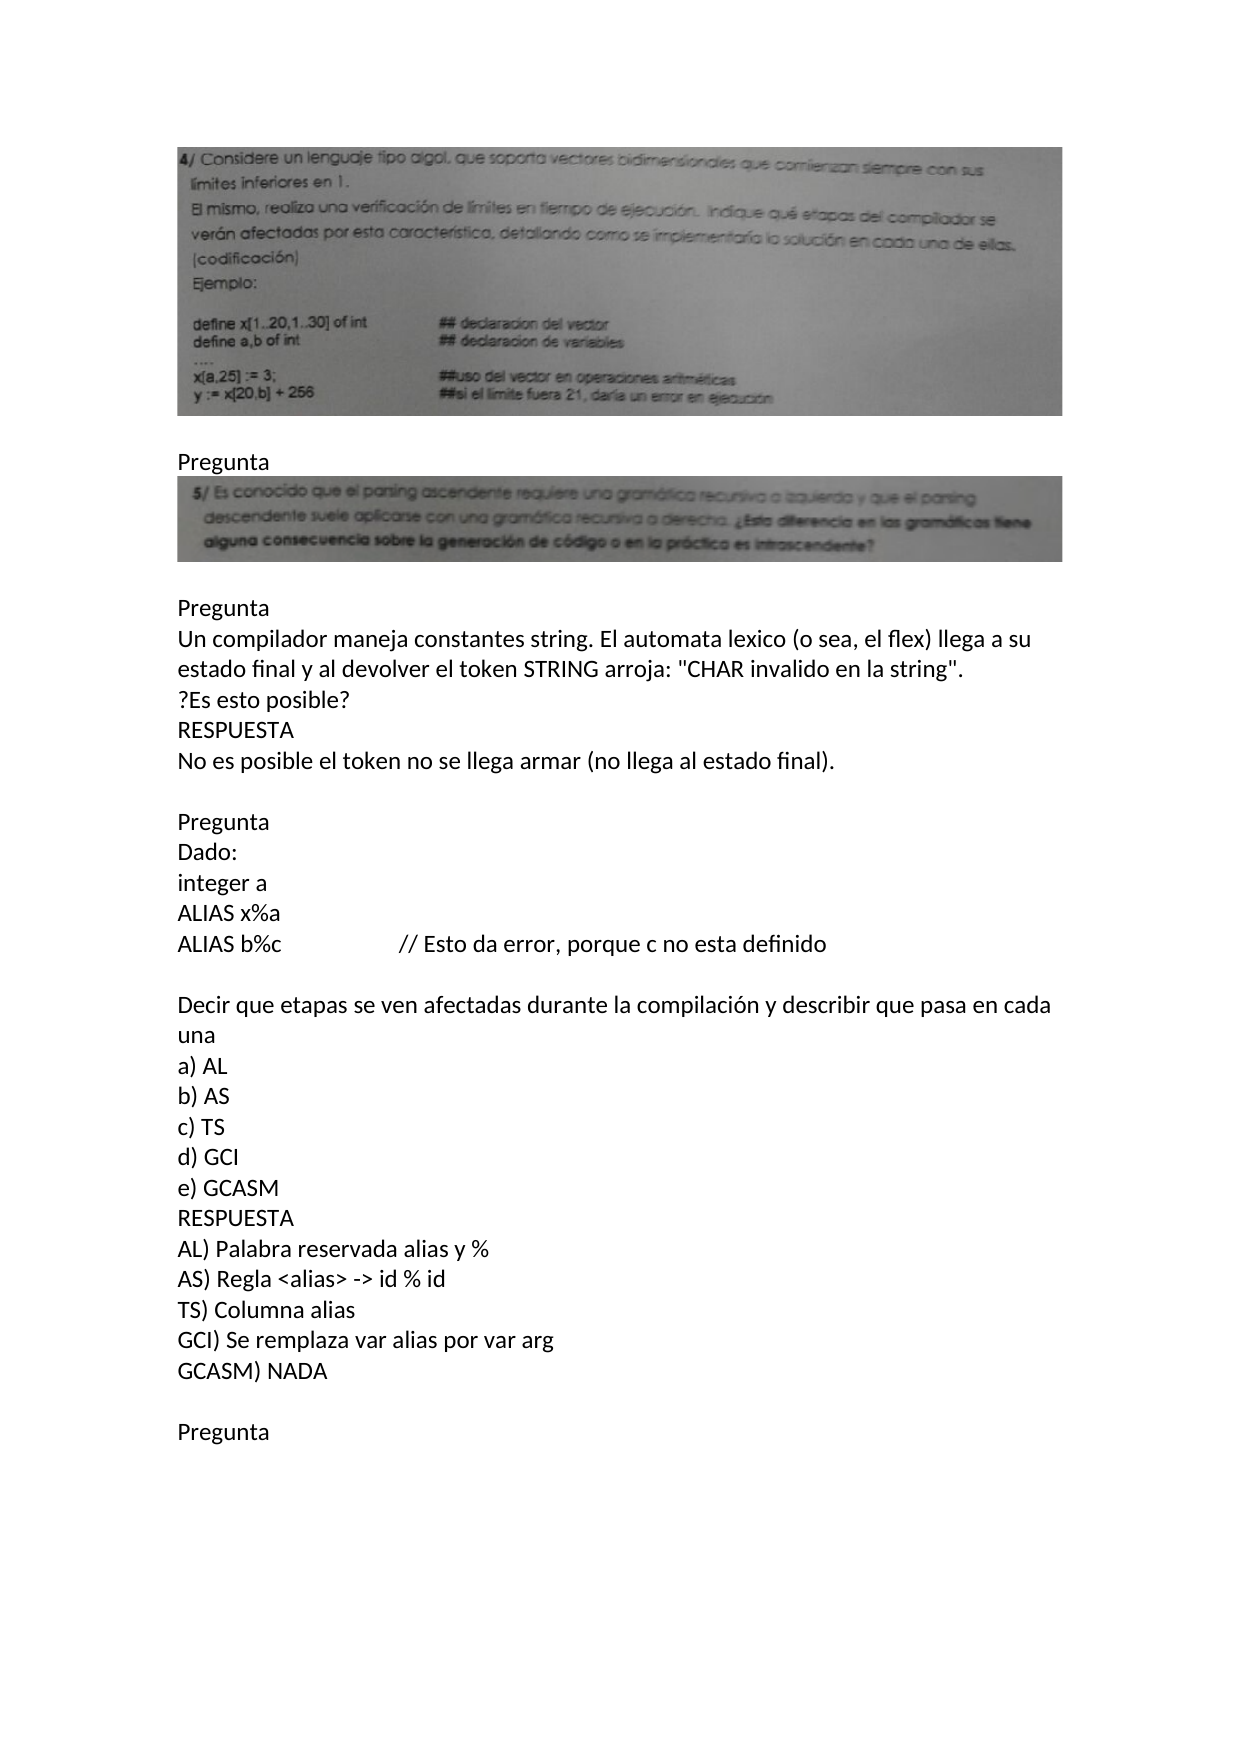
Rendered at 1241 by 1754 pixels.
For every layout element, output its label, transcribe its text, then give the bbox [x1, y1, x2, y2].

text ?Es esto posible? [177, 684, 1063, 714]
text b) AS [177, 1081, 1063, 1111]
text Dado: [177, 836, 1063, 867]
text TS) Columna alias [177, 1294, 1063, 1325]
text AS) Regla <alias> -> id % id [177, 1264, 1063, 1294]
text Pregunta [177, 592, 1063, 623]
text Pregunta [177, 446, 1063, 476]
text e) GCASM [177, 1172, 1063, 1203]
text No es posible el token no se llega armar (no llega al estado final). [177, 745, 1063, 775]
picture [177, 476, 1063, 562]
text Decir que etapas se ven afectadas durante la compilación y describir que pasa en cada una [177, 989, 1063, 1050]
text d) GCI [177, 1142, 1063, 1172]
text RESPUESTA [177, 1203, 1063, 1233]
text ALIAS x%a [177, 897, 1063, 928]
picture [177, 147, 1063, 416]
text GCI) Se remplaza var alias por var arg [177, 1325, 1063, 1355]
text AL) Palabra reservada alias y % [177, 1233, 1063, 1264]
text c) TS [177, 1111, 1063, 1142]
text a) AL [177, 1050, 1063, 1081]
text RESPUESTA [177, 714, 1063, 745]
text Un compilador maneja constantes string. El automata lexico (o sea, el flex) llega a su estado final y al devolver el token STRING arroja: "CHAR invalido en la string". [177, 623, 1063, 684]
text integer a [177, 867, 1063, 897]
text Pregunta [177, 806, 1063, 836]
text ALIAS b%c // Esto da error, porque c no esta definido [177, 928, 1063, 958]
text GCASM) NADA [177, 1355, 1063, 1386]
text Pregunta [177, 1416, 1063, 1447]
